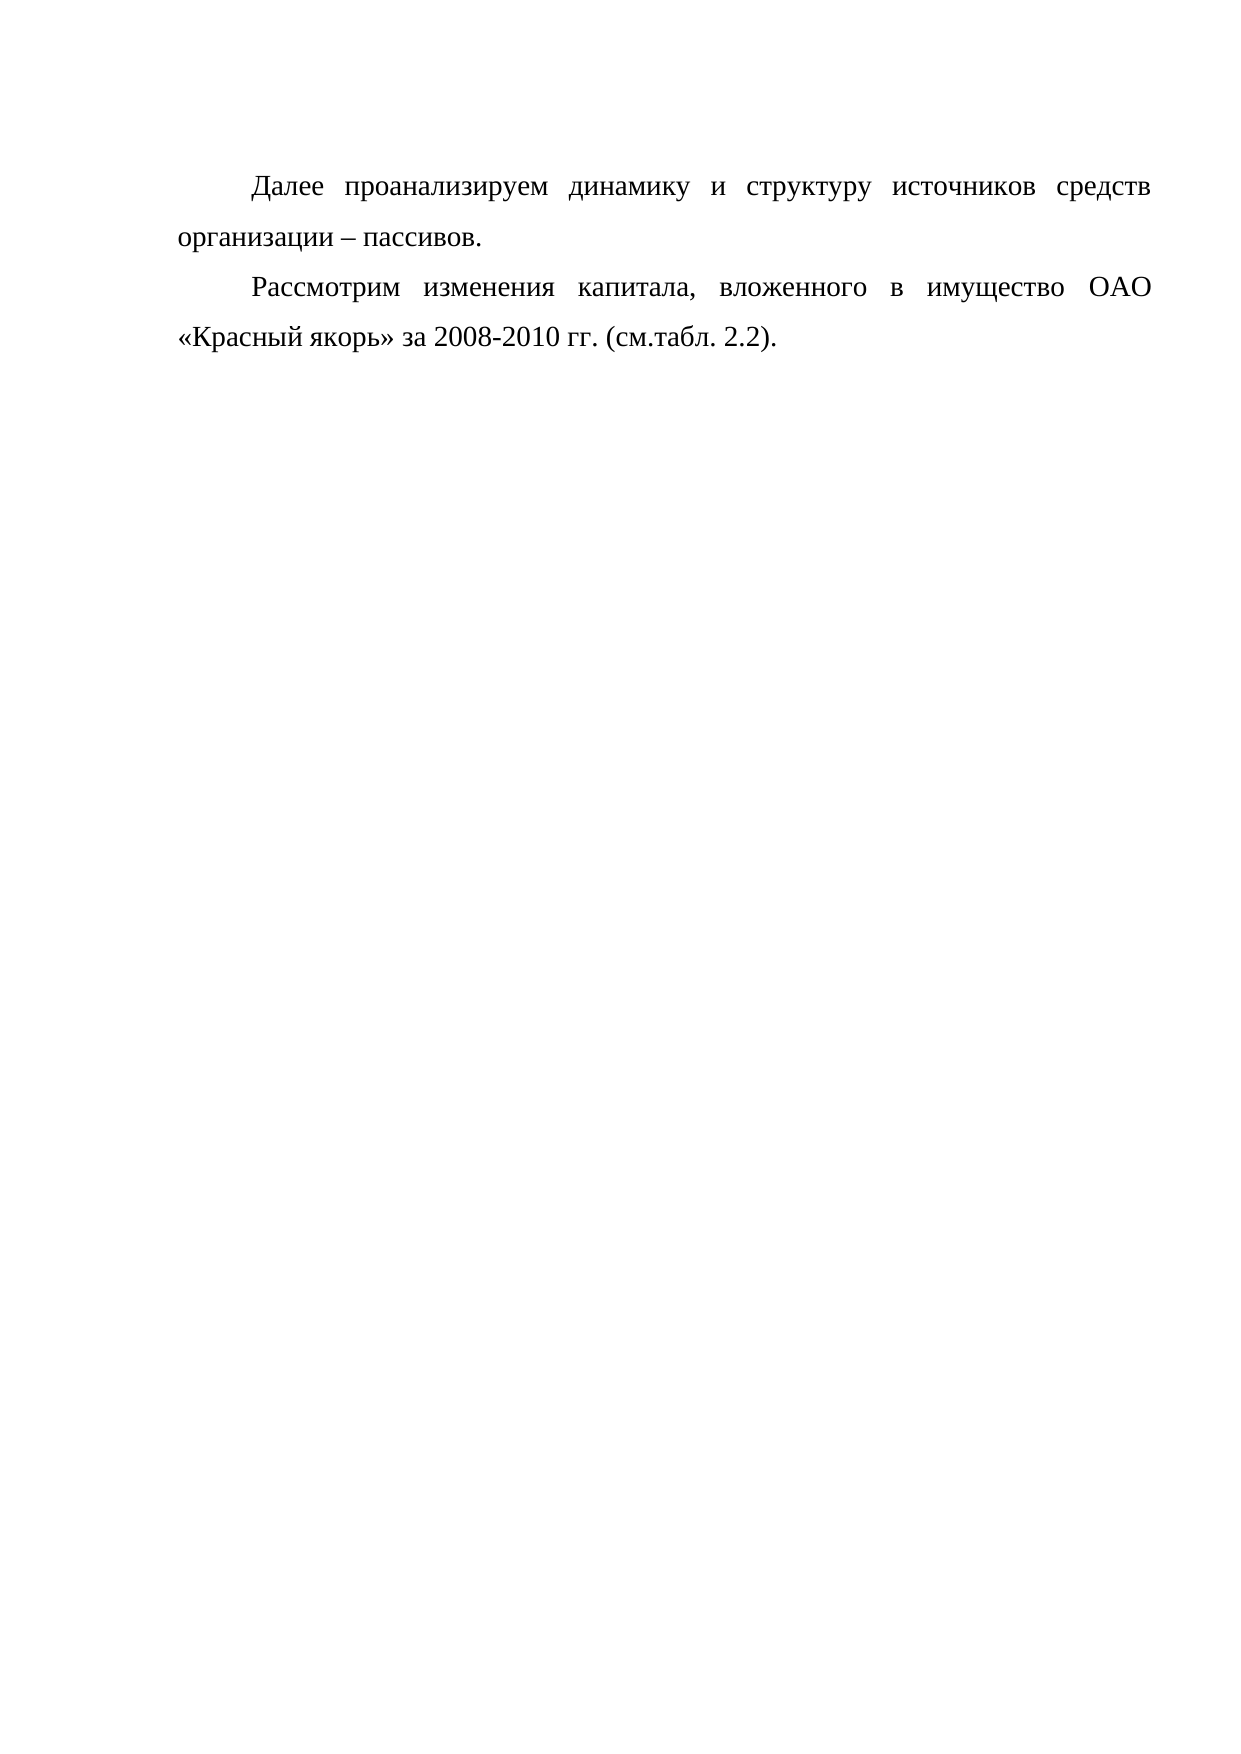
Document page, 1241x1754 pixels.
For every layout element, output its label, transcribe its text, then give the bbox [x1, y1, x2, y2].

text Далее проанализируем динамику и структуру источников средств организации – пассивов. [177, 168, 1152, 252]
text Рассмотрим изменения капитала, вложенного в имущество ОАО «Красный якорь» за 2008-2010 гг. (см.табл. 2.2). [177, 269, 1152, 353]
